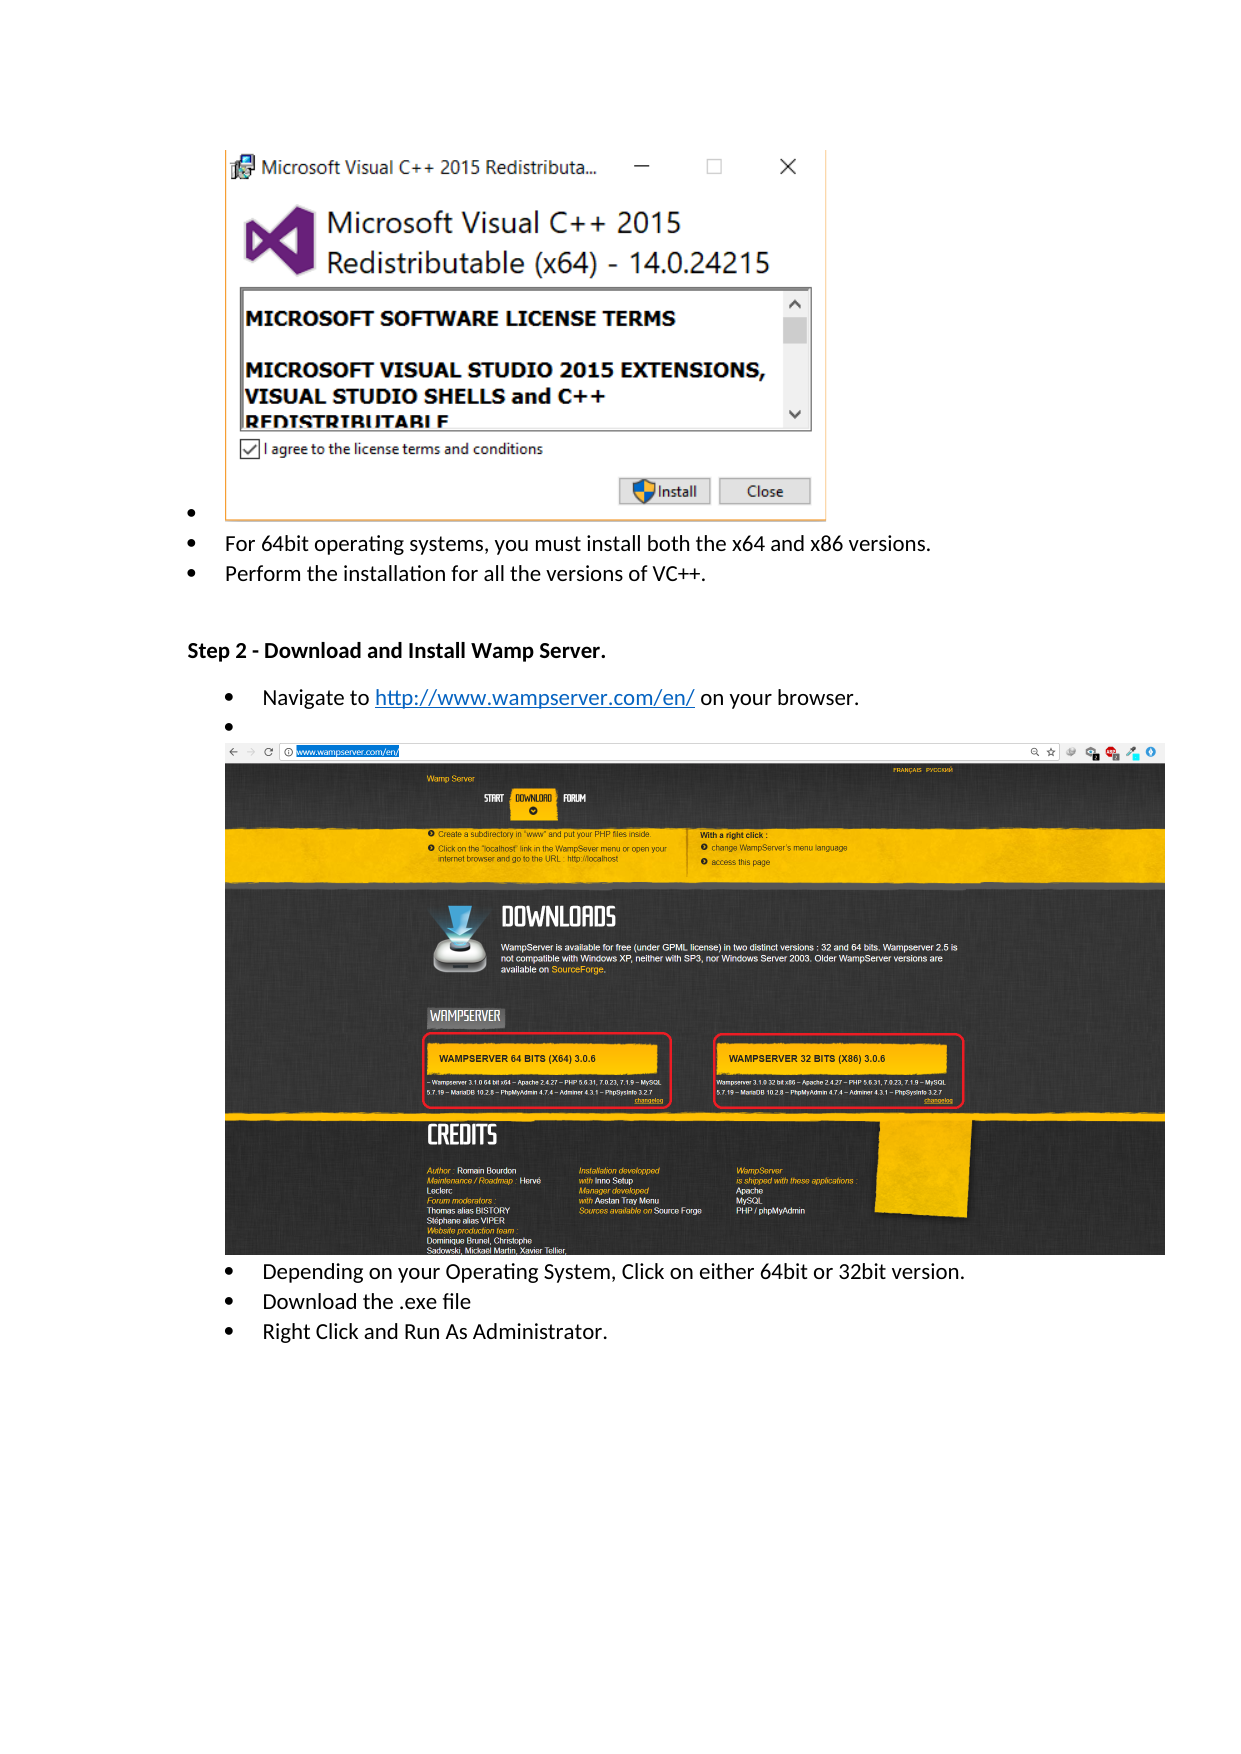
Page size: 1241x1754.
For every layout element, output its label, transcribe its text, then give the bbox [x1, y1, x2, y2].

list Depending on your Operating System, Click on either 64bit or 32bit version. [225, 1257, 1090, 1285]
list Perform the installation for all the versions of VC++. [187, 559, 1090, 587]
list For 64bit operating systems, you must install both the x64 and x86 versions. [187, 529, 1090, 557]
list Right Click and Run As Administrator. [225, 1317, 1090, 1345]
list Download the .exe file [225, 1287, 1090, 1315]
picture [225, 150, 827, 522]
text Step 2 - Download and Install Wamp Server. [187, 636, 1090, 664]
picture [225, 743, 1165, 1255]
list Navigate to http://www.wampserver.com/en/ on your browser. [225, 683, 1090, 711]
